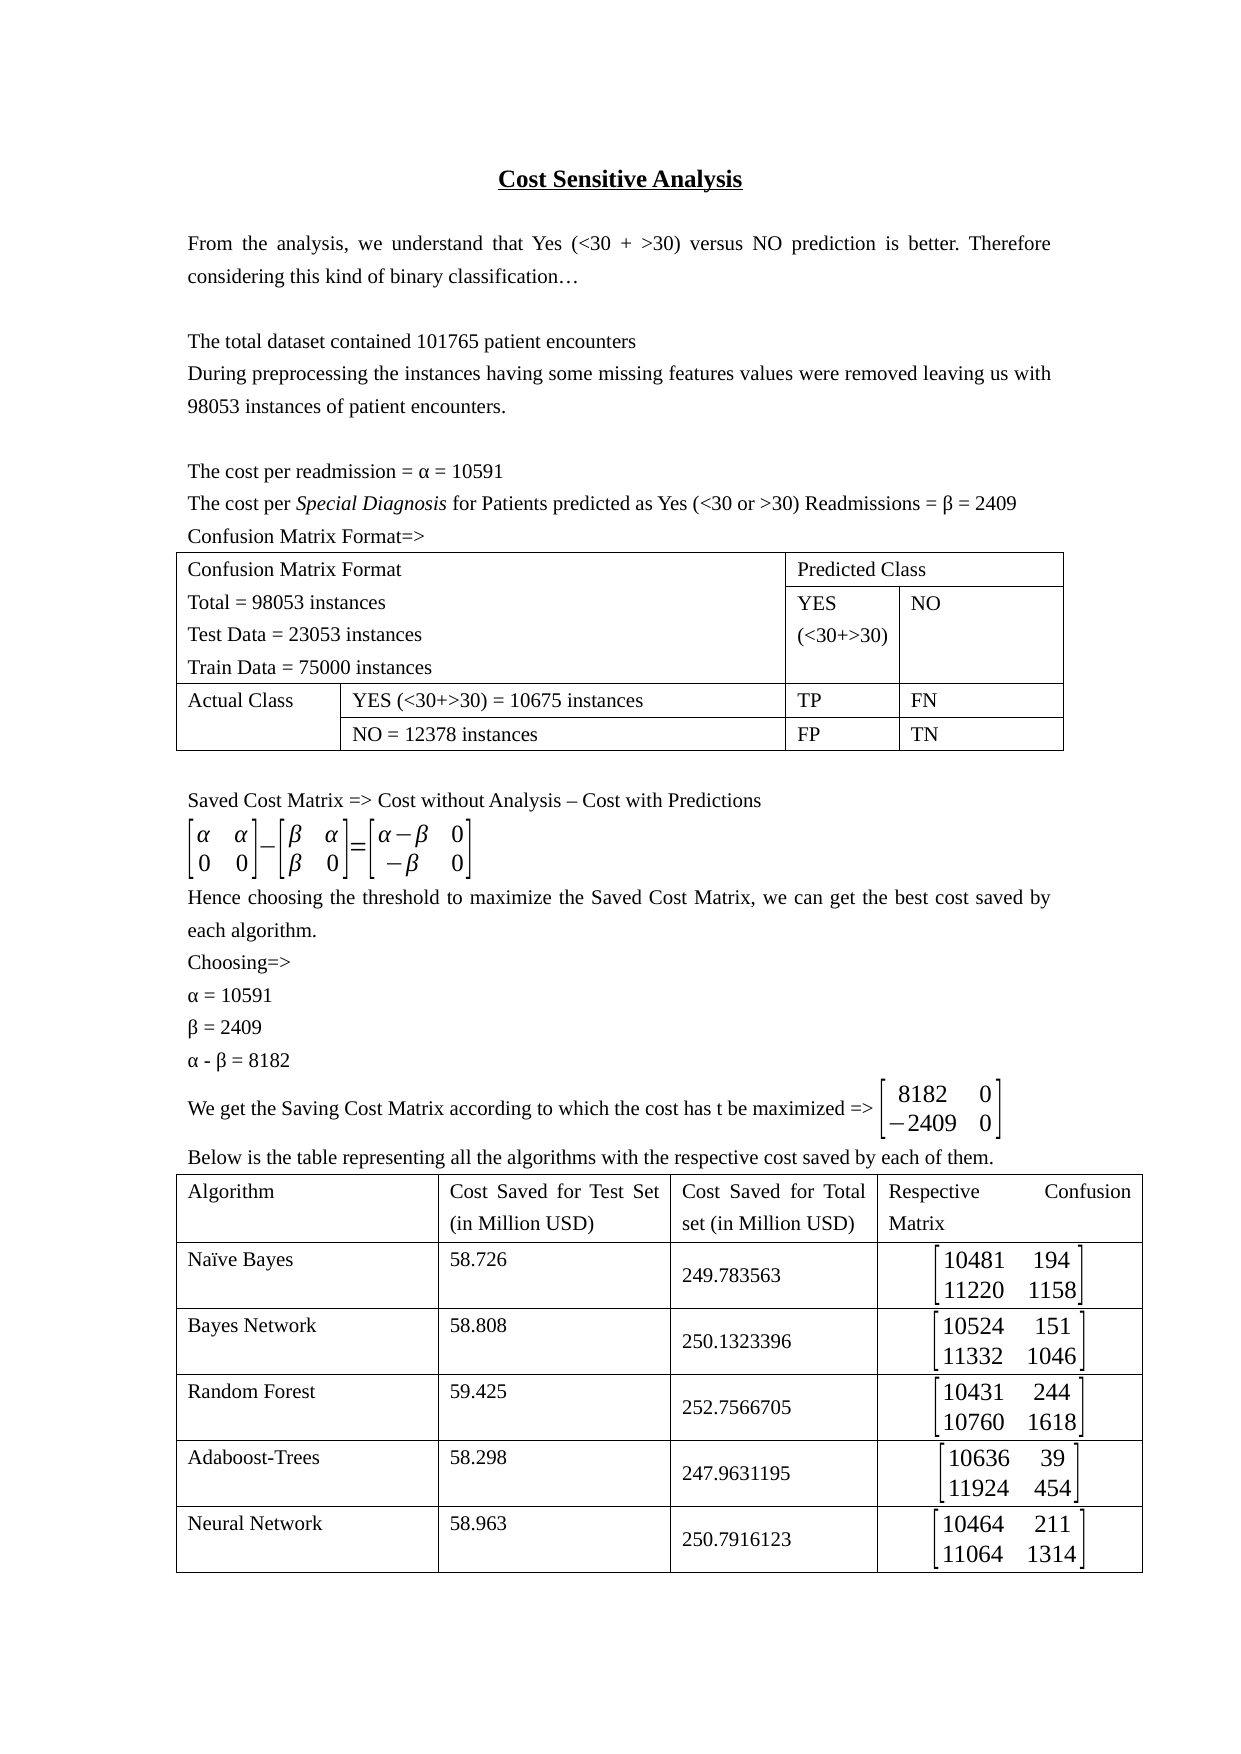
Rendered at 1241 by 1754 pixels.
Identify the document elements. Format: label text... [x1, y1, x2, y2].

text During preprocessing the instances having some missing features values were removed leaving us with 98053 instances of patient encounters. [187, 357, 1053, 422]
table_header Cost Saved for Test Set (in Million USD) [439, 1175, 670, 1242]
table_header Confusion Matrix Format Total = 98053 instances Test Data = 23053 instances Train Data = 75000 instances [177, 553, 785, 683]
table_cell 58.808 [439, 1309, 670, 1374]
table_cell 250.1323396 [671, 1309, 877, 1374]
text Cost Sensitive Analysis [187, 162, 1053, 194]
table_cell [878, 1243, 1142, 1308]
table_cell TP [786, 684, 899, 717]
table_cell 58.726 [439, 1243, 670, 1308]
table_cell [878, 1309, 1142, 1374]
text Below is the table representing all the algorithms with the respective cost saved by each of them. [187, 1141, 1053, 1174]
table_cell 58.298 [439, 1441, 670, 1506]
table_cell [878, 1375, 1142, 1440]
table_cell YES (<30+>30) [786, 587, 899, 683]
text Confusion Matrix Format=> [187, 519, 1053, 552]
table_cell [878, 1507, 1142, 1572]
text The cost per readmission = α = 10591 [187, 454, 1053, 487]
text β = 2409 [187, 1011, 1053, 1044]
table_header Predicted Class [786, 553, 1063, 586]
text Choosing=> [187, 946, 1053, 979]
table_cell 250.7916123 [671, 1507, 877, 1572]
table_cell NO = 12378 instances [341, 718, 785, 750]
table_cell Adaboost-Trees [177, 1441, 438, 1506]
text The total dataset contained 101765 patient encounters [187, 324, 1053, 357]
table_cell 249.783563 [671, 1243, 877, 1308]
text From the analysis, we understand that Yes (<30 + >30) versus NO prediction is better. Therefore considering this kind of binary classification… [187, 227, 1053, 292]
table_cell Bayes Network [177, 1309, 438, 1374]
table_cell [878, 1441, 1142, 1506]
table_header Cost Saved for Total set (in Million USD) [671, 1175, 877, 1242]
table_cell FP [786, 718, 899, 750]
table_header Algorithm [177, 1175, 438, 1242]
text α - β = 8182 [187, 1044, 1053, 1076]
table_cell TN [900, 718, 1063, 750]
table_cell Neural Network [177, 1507, 438, 1572]
text We get the Saving Cost Matrix according to which the cost has t be maximized => [187, 1076, 1053, 1141]
table_cell YES (<30+>30) = 10675 instances [341, 684, 785, 717]
text The cost per Special Diagnosis for Patients predicted as Yes (<30 or >30) Readmissions = β = 2409 [187, 487, 1053, 519]
table_cell 252.7566705 [671, 1375, 877, 1440]
text α = 10591 [187, 979, 1053, 1011]
table_cell Naïve Bayes [177, 1243, 438, 1308]
table_cell NO [900, 587, 1063, 683]
table_cell 59.425 [439, 1375, 670, 1440]
table_cell Random Forest [177, 1375, 438, 1440]
table_cell 247.9631195 [671, 1441, 877, 1506]
table_header Respective Confusion Matrix [878, 1175, 1142, 1242]
table_cell Actual Class [177, 684, 340, 750]
table_cell FN [900, 684, 1063, 717]
text Saved Cost Matrix => Cost without Analysis – Cost with Predictions [187, 784, 1053, 816]
text Hence choosing the threshold to maximize the Saved Cost Matrix, we can get the best cost saved by each algorithm. [187, 881, 1053, 946]
table_cell 58.963 [439, 1507, 670, 1572]
